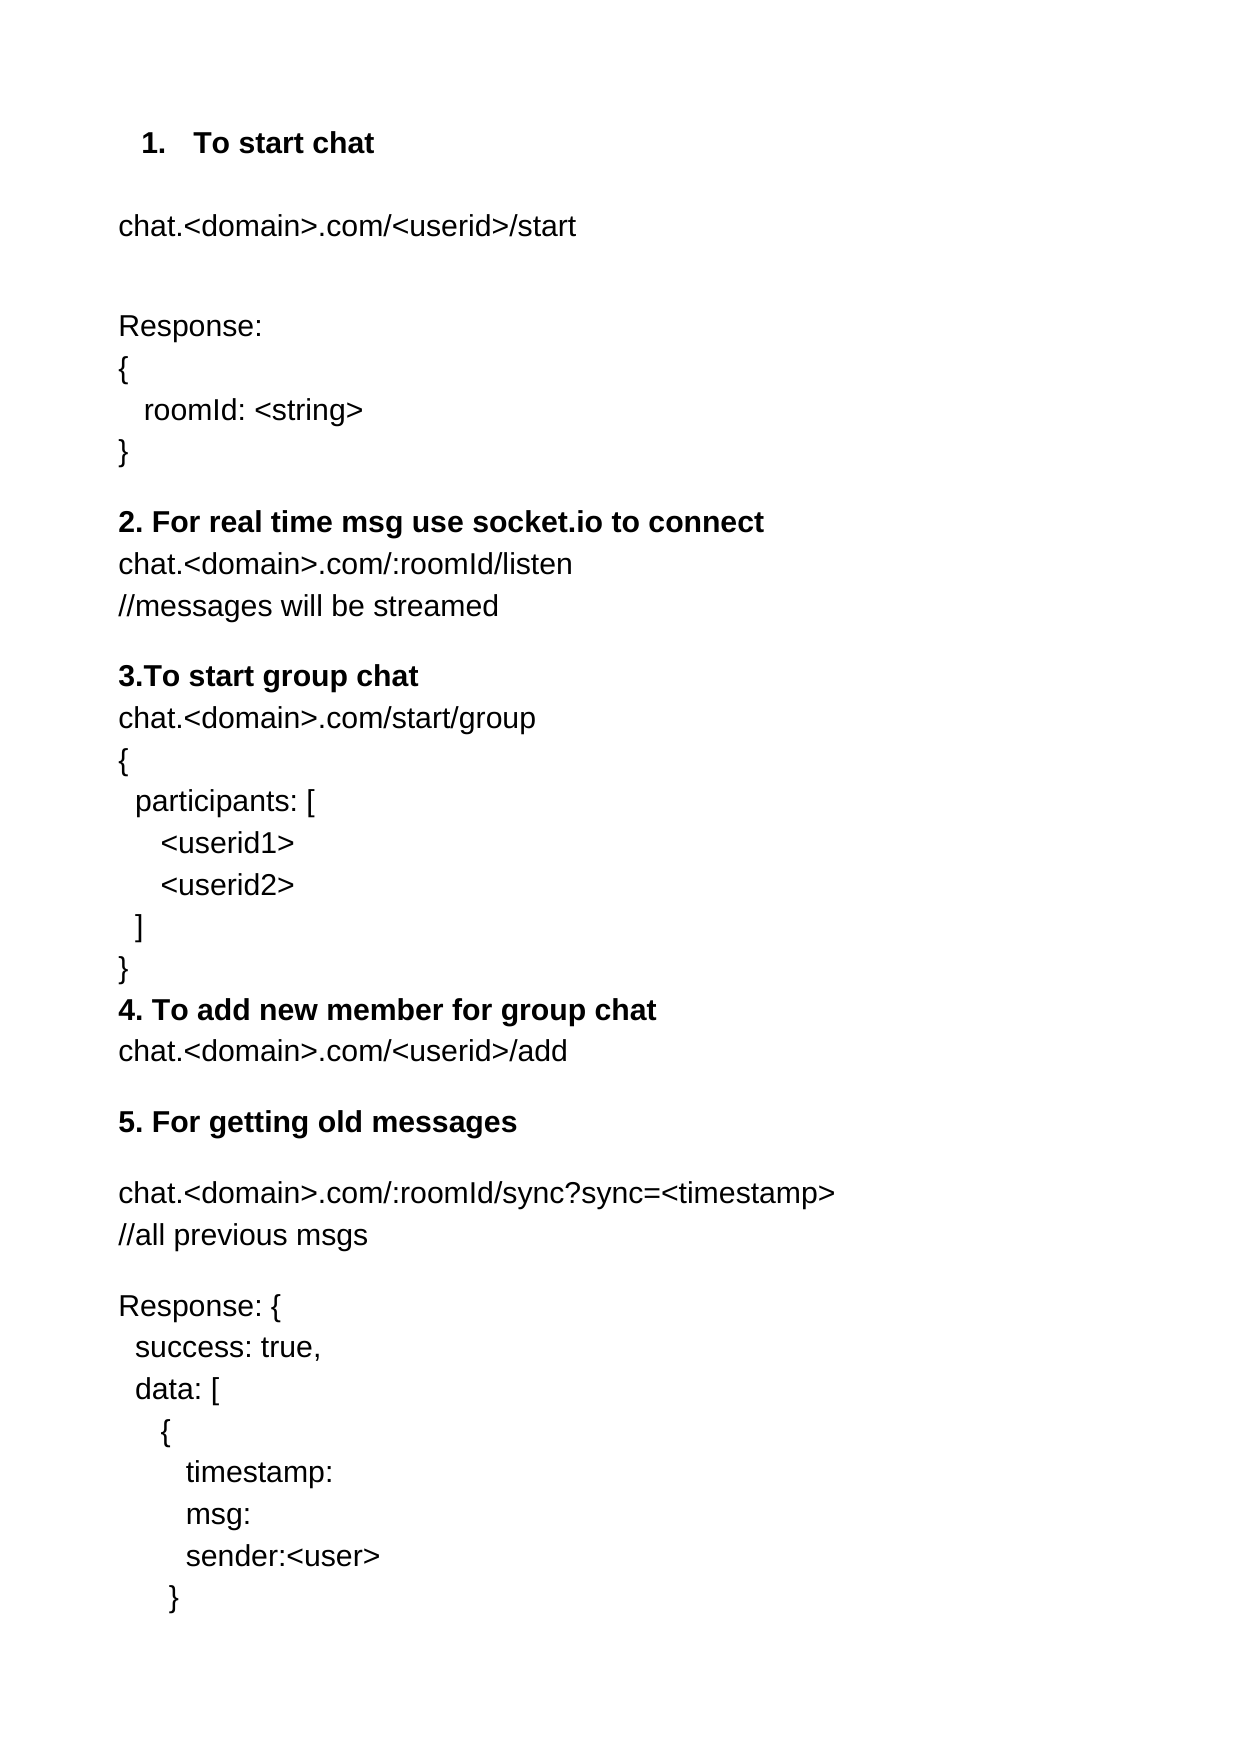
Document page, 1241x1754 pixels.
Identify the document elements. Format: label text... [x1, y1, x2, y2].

text 3.To start group chat [118, 651, 1122, 693]
text { [118, 1406, 1122, 1447]
text participants: [ [118, 776, 1122, 818]
text Response: { [118, 1281, 1122, 1322]
text <userid2> [118, 860, 1122, 901]
text chat.<domain>.com/<userid>/start [118, 201, 1122, 243]
text success: true, [118, 1322, 1122, 1364]
text sender:<user> [118, 1531, 1122, 1572]
text 2. For real time msg use socket.io to connect [118, 497, 1122, 539]
text data: [ [118, 1364, 1122, 1406]
text chat.<domain>.com/<userid>/add [118, 1026, 1122, 1068]
list To start chat [141, 118, 1122, 201]
text 5. For getting old messages [118, 1097, 1122, 1139]
text ] [118, 901, 1122, 943]
text msg: [118, 1489, 1122, 1531]
text chat.<domain>.com/:roomId/listen [118, 539, 1122, 581]
text } [118, 426, 1122, 468]
text //messages will be streamed [118, 581, 1122, 622]
text timestamp: [118, 1447, 1122, 1489]
text chat.<domain>.com/:roomId/sync?sync=<timestamp> [118, 1168, 1122, 1210]
text 4. To add new member for group chat [118, 985, 1122, 1026]
text { [118, 735, 1122, 776]
text <userid1> [118, 818, 1122, 860]
text } [118, 1572, 1122, 1614]
text //all previous msgs [118, 1210, 1122, 1251]
text { [118, 343, 1122, 385]
text Response: [118, 301, 1122, 343]
text roomId: <string> [118, 385, 1122, 426]
text chat.<domain>.com/start/group [118, 693, 1122, 735]
text } [118, 943, 1122, 985]
